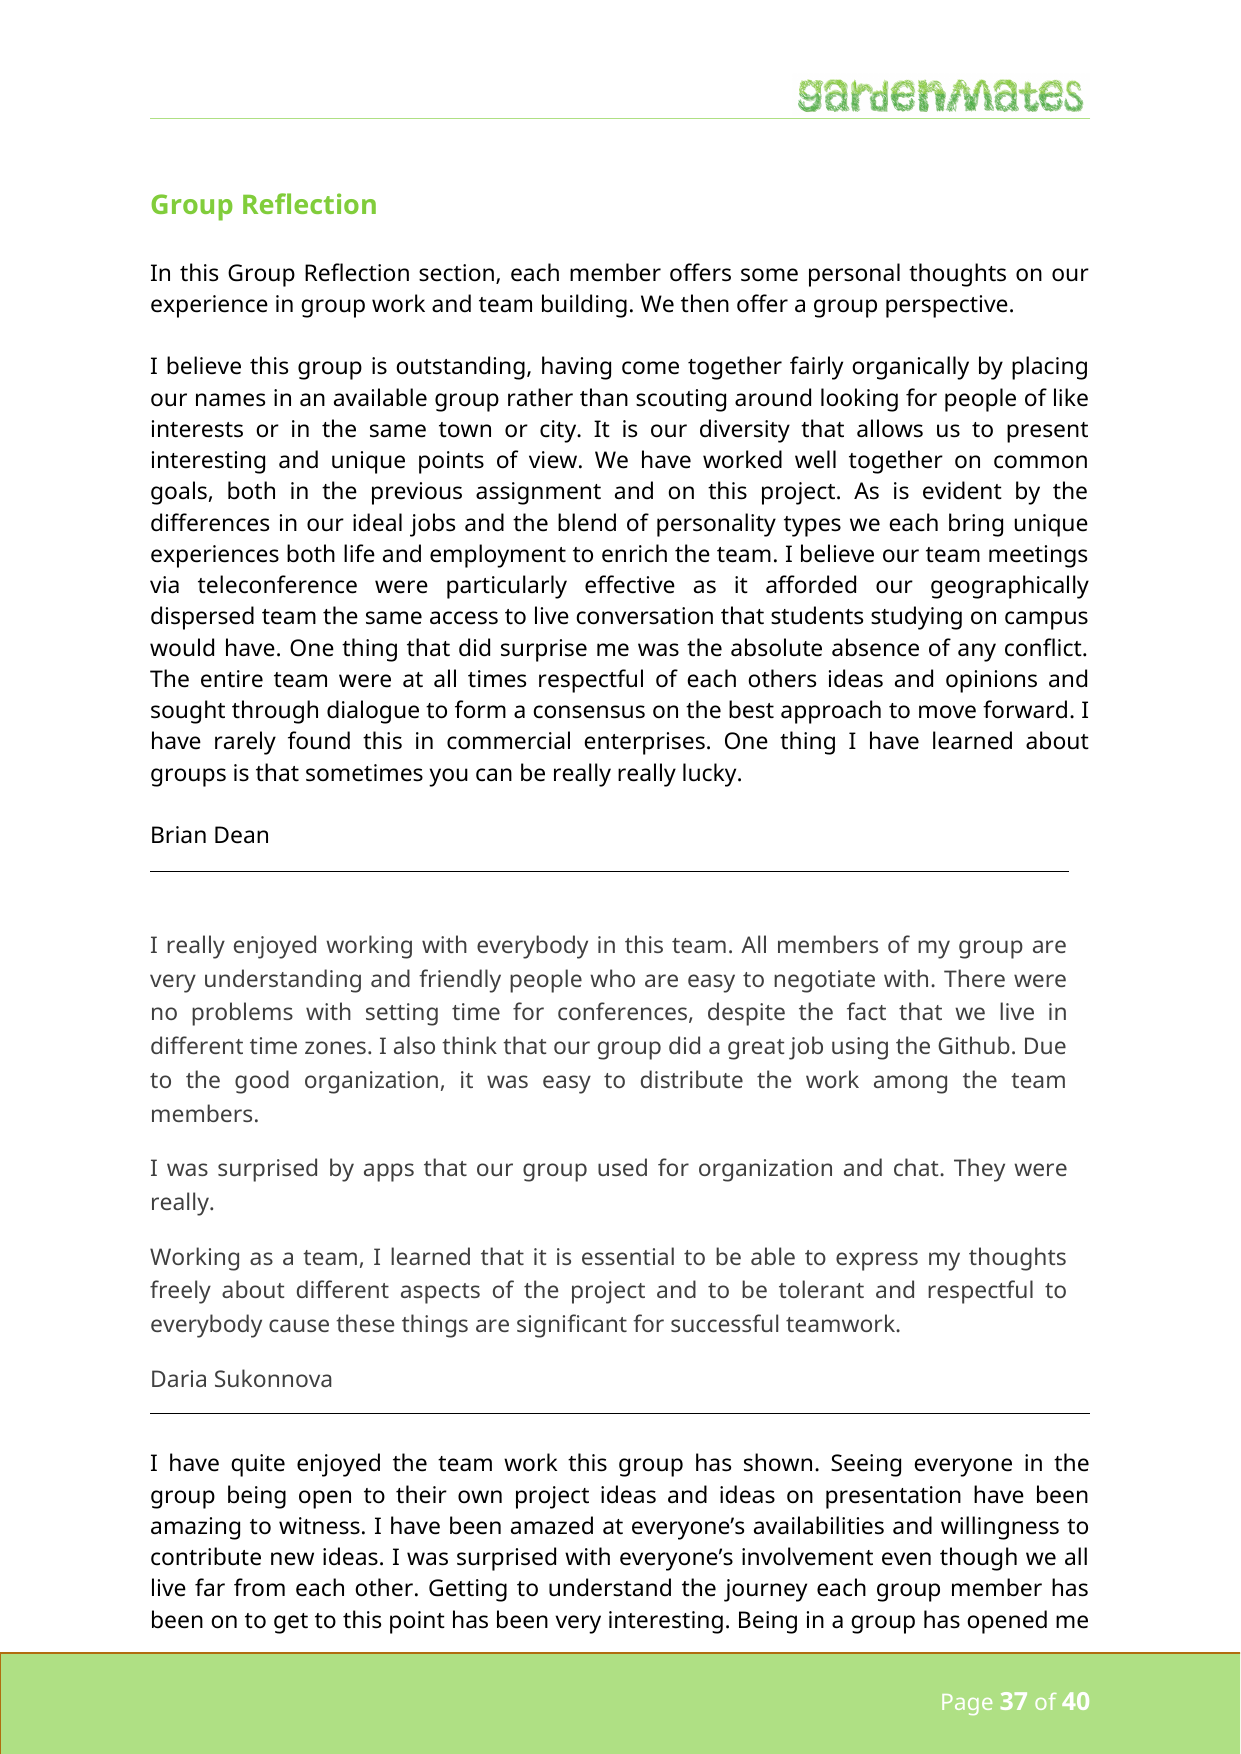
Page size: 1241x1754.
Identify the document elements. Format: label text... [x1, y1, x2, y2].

subtitle Group Reflection [150, 185, 1090, 222]
text Brian Dean [150, 819, 1090, 850]
text Working as a team, I learned that it is essential to be able to express my thoughts freely about different aspects of the project and to be tolerant and respectful to everybody cause these things are significant for successful teamwork. [150, 1240, 1069, 1339]
text In this Group Reflection section, each member offers some personal thoughts on our experience in group work and team building. We then offer a group perspective. [150, 256, 1090, 319]
text I believe this group is outstanding, having come together fairly organically by placing our names in an available group rather than scouting around looking for people of like interests or in the same town or city. It is our diversity that allows us to present interesting and unique points of view. We have worked well together on common goals, both in the previous assignment and on this project. As is evident by the differences in our ideal jobs and the blend of personality types we each bring unique experiences both life and employment to enrich the team. I believe our team meetings via teleconference were particularly effective as it afforded our geographically dispersed team the same access to live conversation that students studying on campus would have. One thing that did surprise me was the absolute absence of any conflict. The entire team were at all times respectful of each others ideas and opinions and sought through dialogue to form a consensus on the best approach to move forward. I have rarely found this in commercial enterprises. One thing I have learned about groups is that sometimes you can be really really lucky. [150, 350, 1090, 788]
text Daria Sukonnova [150, 1362, 1069, 1394]
text I was surprised by apps that our group used for organization and chat. They were really. [150, 1152, 1069, 1217]
picture [792, 73, 1091, 116]
text I really enjoyed working with everybody in this team. All members of my group are very understanding and friendly people who are easy to negotiate with. There were no problems with setting time for conferences, despite the fact that we live in different time zones. I also think that our group did a great job using the Github. Due to the good organization, it was easy to distribute the work among the team members. [150, 929, 1069, 1129]
